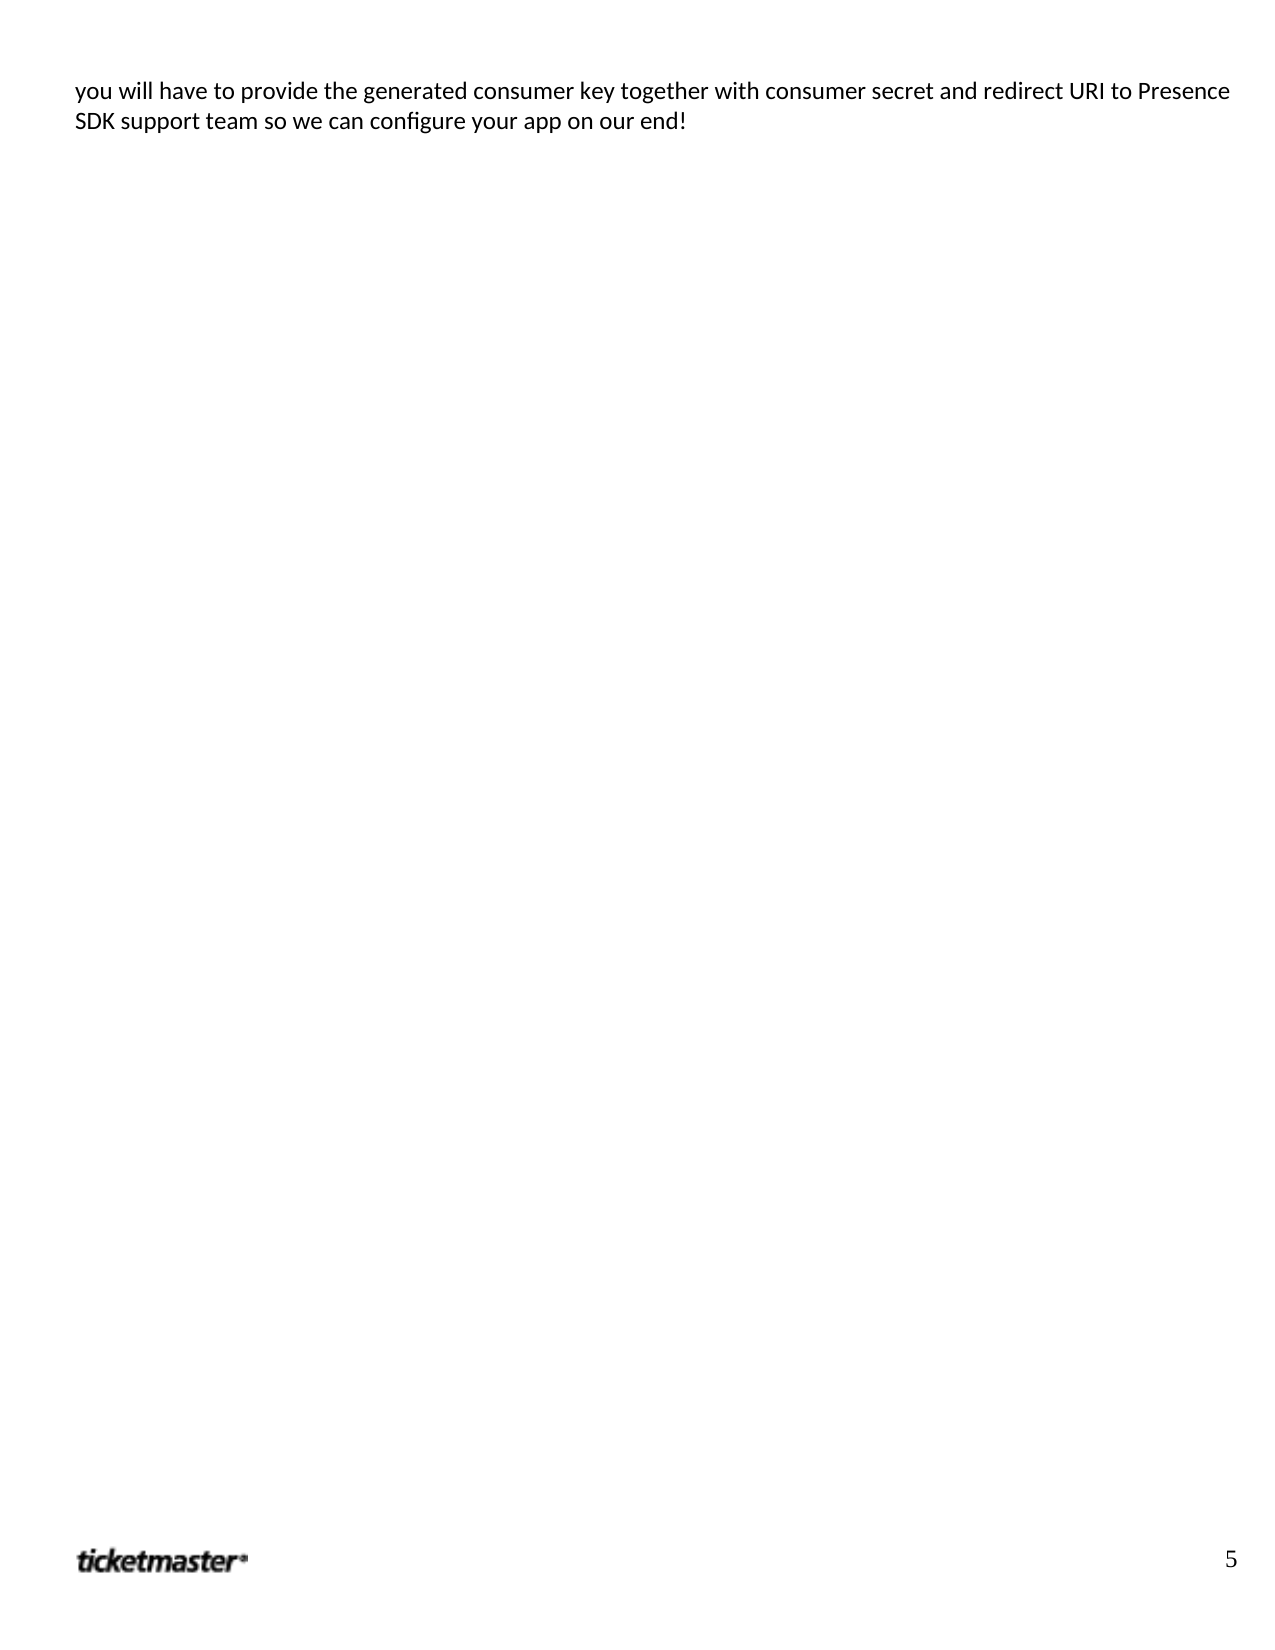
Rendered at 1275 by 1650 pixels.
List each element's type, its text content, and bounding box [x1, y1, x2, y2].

picture [75, 1543, 248, 1575]
